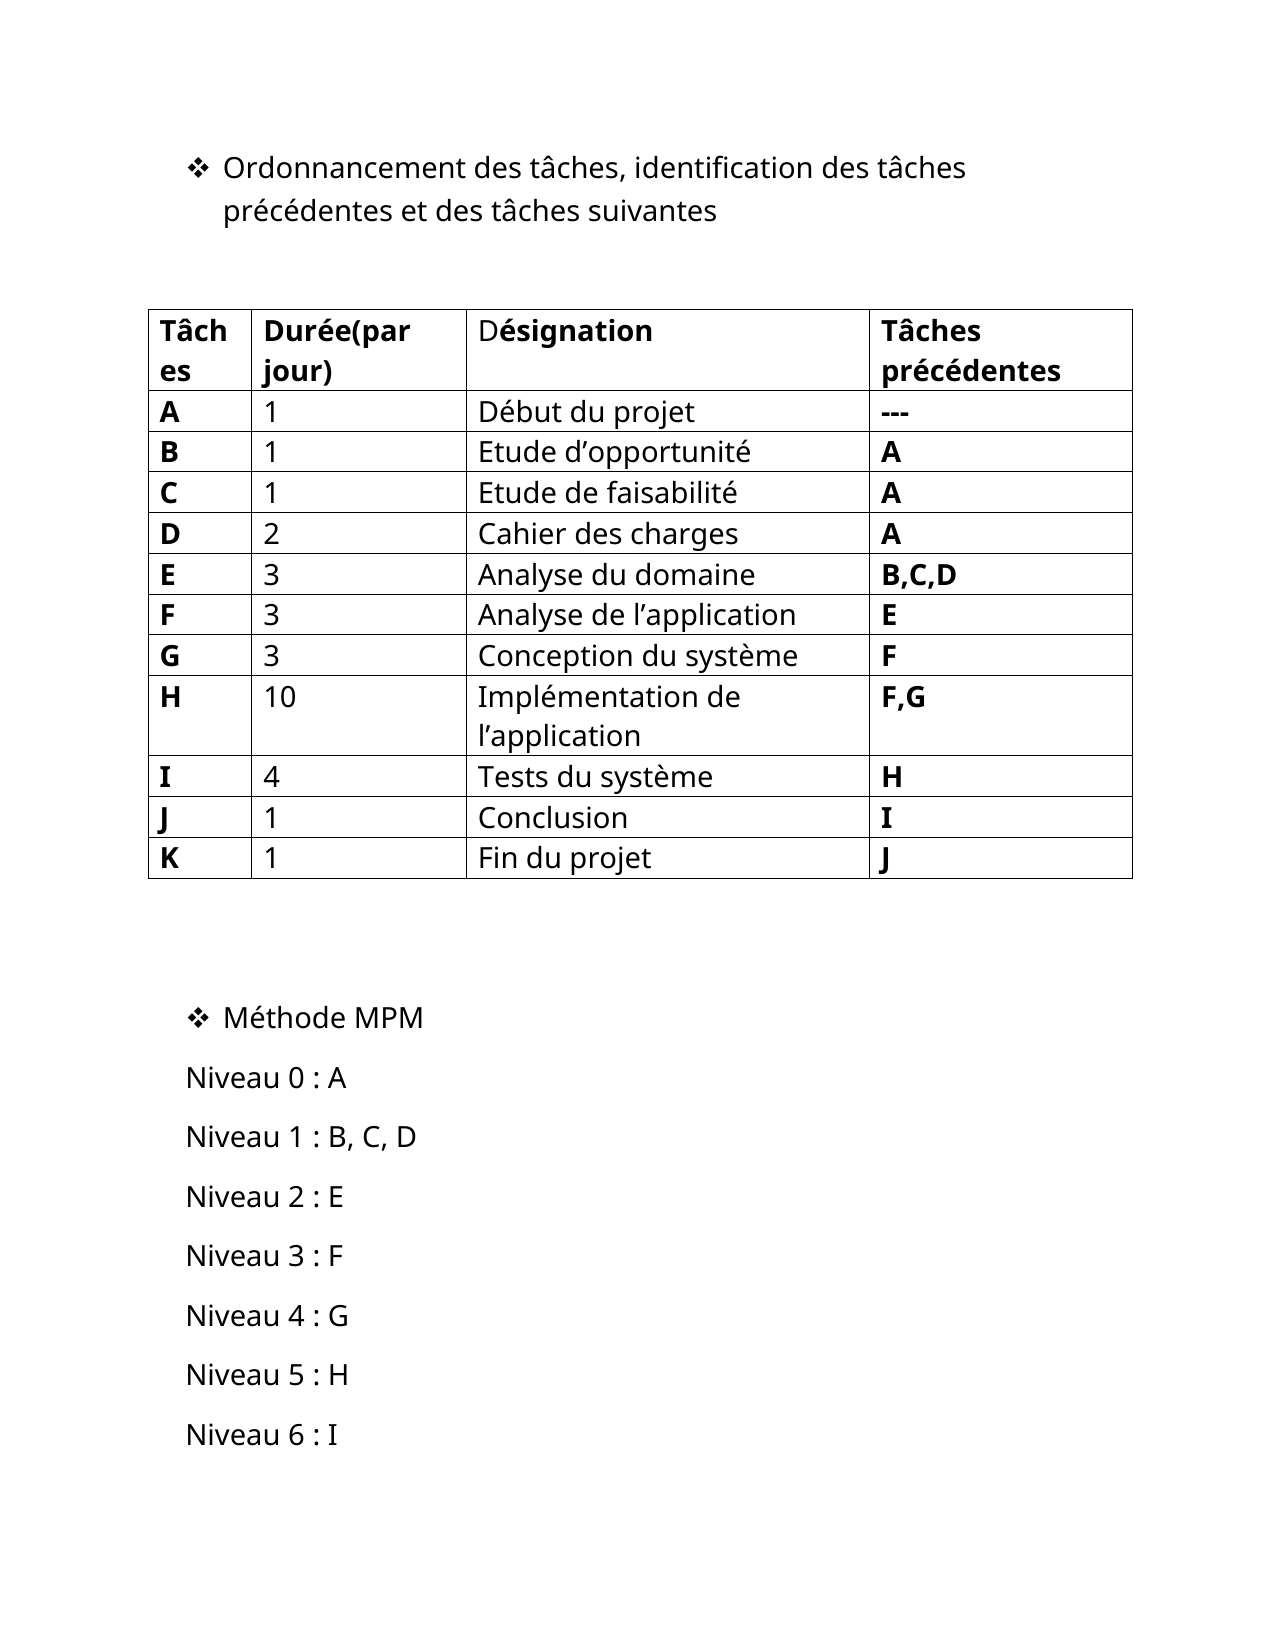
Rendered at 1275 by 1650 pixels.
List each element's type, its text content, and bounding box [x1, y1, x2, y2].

text Niveau 1 : B, C, D [185, 1116, 1127, 1156]
table_cell D [149, 513, 251, 553]
table_cell Tests du système [467, 756, 869, 796]
table_cell Etude d’opportunité [467, 432, 869, 471]
table_cell H [870, 756, 1132, 796]
list Ordonnancement des tâches, identification des tâches précédentes et des tâches suivantes [185, 148, 1127, 230]
table_cell 2 [252, 513, 466, 553]
table_cell I [149, 756, 251, 796]
table_cell B [149, 432, 251, 471]
table_cell Cahier des charges [467, 513, 869, 553]
table_cell Etude de faisabilité [467, 472, 869, 512]
table_cell I [870, 797, 1132, 837]
table_header Durée(par jour) [252, 310, 466, 390]
table_cell A [149, 391, 251, 431]
table_cell Fin du projet [467, 838, 869, 877]
table_cell B,C,D [870, 554, 1132, 593]
table_cell E [149, 554, 251, 593]
table_cell 3 [252, 554, 466, 593]
table_cell K [149, 838, 251, 877]
table_cell F [149, 595, 251, 634]
text Niveau 3 : F [185, 1235, 1127, 1275]
table_cell G [149, 635, 251, 675]
table_cell Conclusion [467, 797, 869, 837]
table_cell A [870, 472, 1132, 512]
table_cell 1 [252, 797, 466, 837]
table_cell E [870, 595, 1132, 634]
table_cell 1 [252, 472, 466, 512]
text Niveau 2 : E [185, 1176, 1127, 1216]
table_cell A [870, 513, 1132, 553]
table_header Tâches [149, 310, 251, 390]
table_cell C [149, 472, 251, 512]
table_cell Conception du système [467, 635, 869, 675]
table_cell 3 [252, 635, 466, 675]
table_cell 4 [252, 756, 466, 796]
table_header Tâches précédentes [870, 310, 1132, 390]
table_cell 10 [252, 676, 466, 755]
text Niveau 5 : H [185, 1354, 1127, 1394]
table_cell Implémentation de l’application [467, 676, 869, 755]
table_cell Analyse de l’application [467, 595, 869, 634]
table_cell 3 [252, 595, 466, 634]
text Niveau 6 : I [185, 1414, 1127, 1453]
table_cell --- [870, 391, 1132, 431]
table_cell F [870, 635, 1132, 675]
table_cell Analyse du domaine [467, 554, 869, 593]
table_cell 1 [252, 432, 466, 471]
table_cell Début du projet [467, 391, 869, 431]
table_cell H [149, 676, 251, 755]
text Niveau 0 : A [185, 1057, 1127, 1097]
table_cell F,G [870, 676, 1132, 755]
list Méthode MPM [185, 997, 1127, 1037]
table_cell J [149, 797, 251, 837]
table_cell 1 [252, 838, 466, 877]
table_header Désignation [467, 310, 869, 390]
table_cell J [870, 838, 1132, 877]
table_cell 1 [252, 391, 466, 431]
text Niveau 4 : G [185, 1295, 1127, 1334]
table_cell A [870, 432, 1132, 471]
